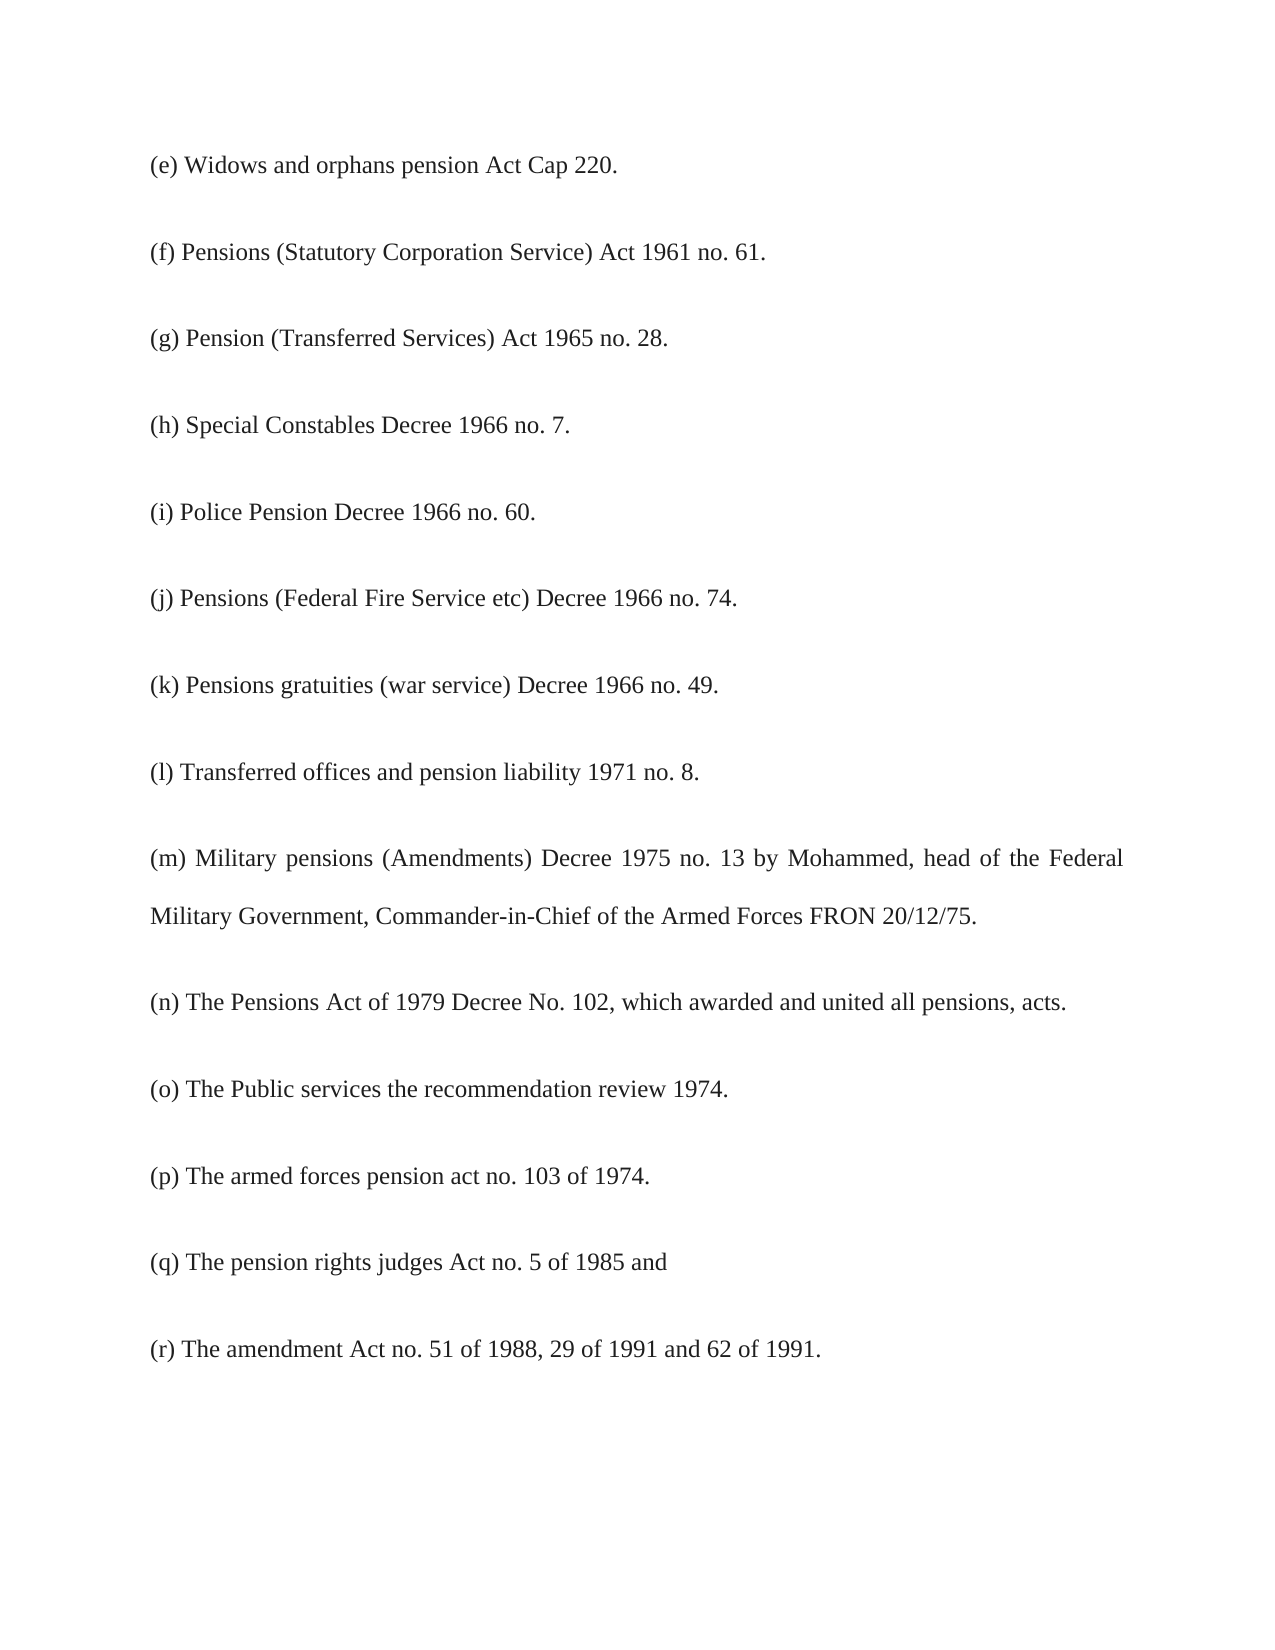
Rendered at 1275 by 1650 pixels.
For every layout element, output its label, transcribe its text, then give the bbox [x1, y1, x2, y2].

text (h) Special Constables Decree 1966 no. 7. [150, 410, 1125, 439]
text (g) Pension (Transferred Services) Act 1965 no. 28. [150, 323, 1125, 352]
text (k) Pensions gratuities (war service) Decree 1966 no. 49. [150, 670, 1125, 699]
text (m) Military pensions (Amendments) Decree 1975 no. 13 by Mohammed, head of the Federal Military Government, Commander-in-Chief of the Armed Forces FRON 20/12/75. [150, 843, 1125, 929]
text (n) The Pensions Act of 1979 Decree No. 102, which awarded and united all pensions, acts. [150, 987, 1125, 1016]
text (f) Pensions (Statutory Corporation Service) Act 1961 no. 61. [150, 237, 1125, 265]
text (q) The pension rights judges Act no. 5 of 1985 and [150, 1247, 1125, 1276]
text (r) The amendment Act no. 51 of 1988, 29 of 1991 and 62 of 1991. [150, 1334, 1125, 1363]
text (p) The armed forces pension act no. 103 of 1974. [150, 1161, 1125, 1189]
text (e) Widows and orphans pension Act Cap 220. [150, 150, 1125, 179]
text (l) Transferred offices and pension liability 1971 no. 8. [150, 757, 1125, 785]
text (j) Pensions (Federal Fire Service etc) Decree 1966 no. 74. [150, 583, 1125, 612]
text (o) The Public services the recommendation review 1974. [150, 1074, 1125, 1103]
text (i) Police Pension Decree 1966 no. 60. [150, 497, 1125, 525]
